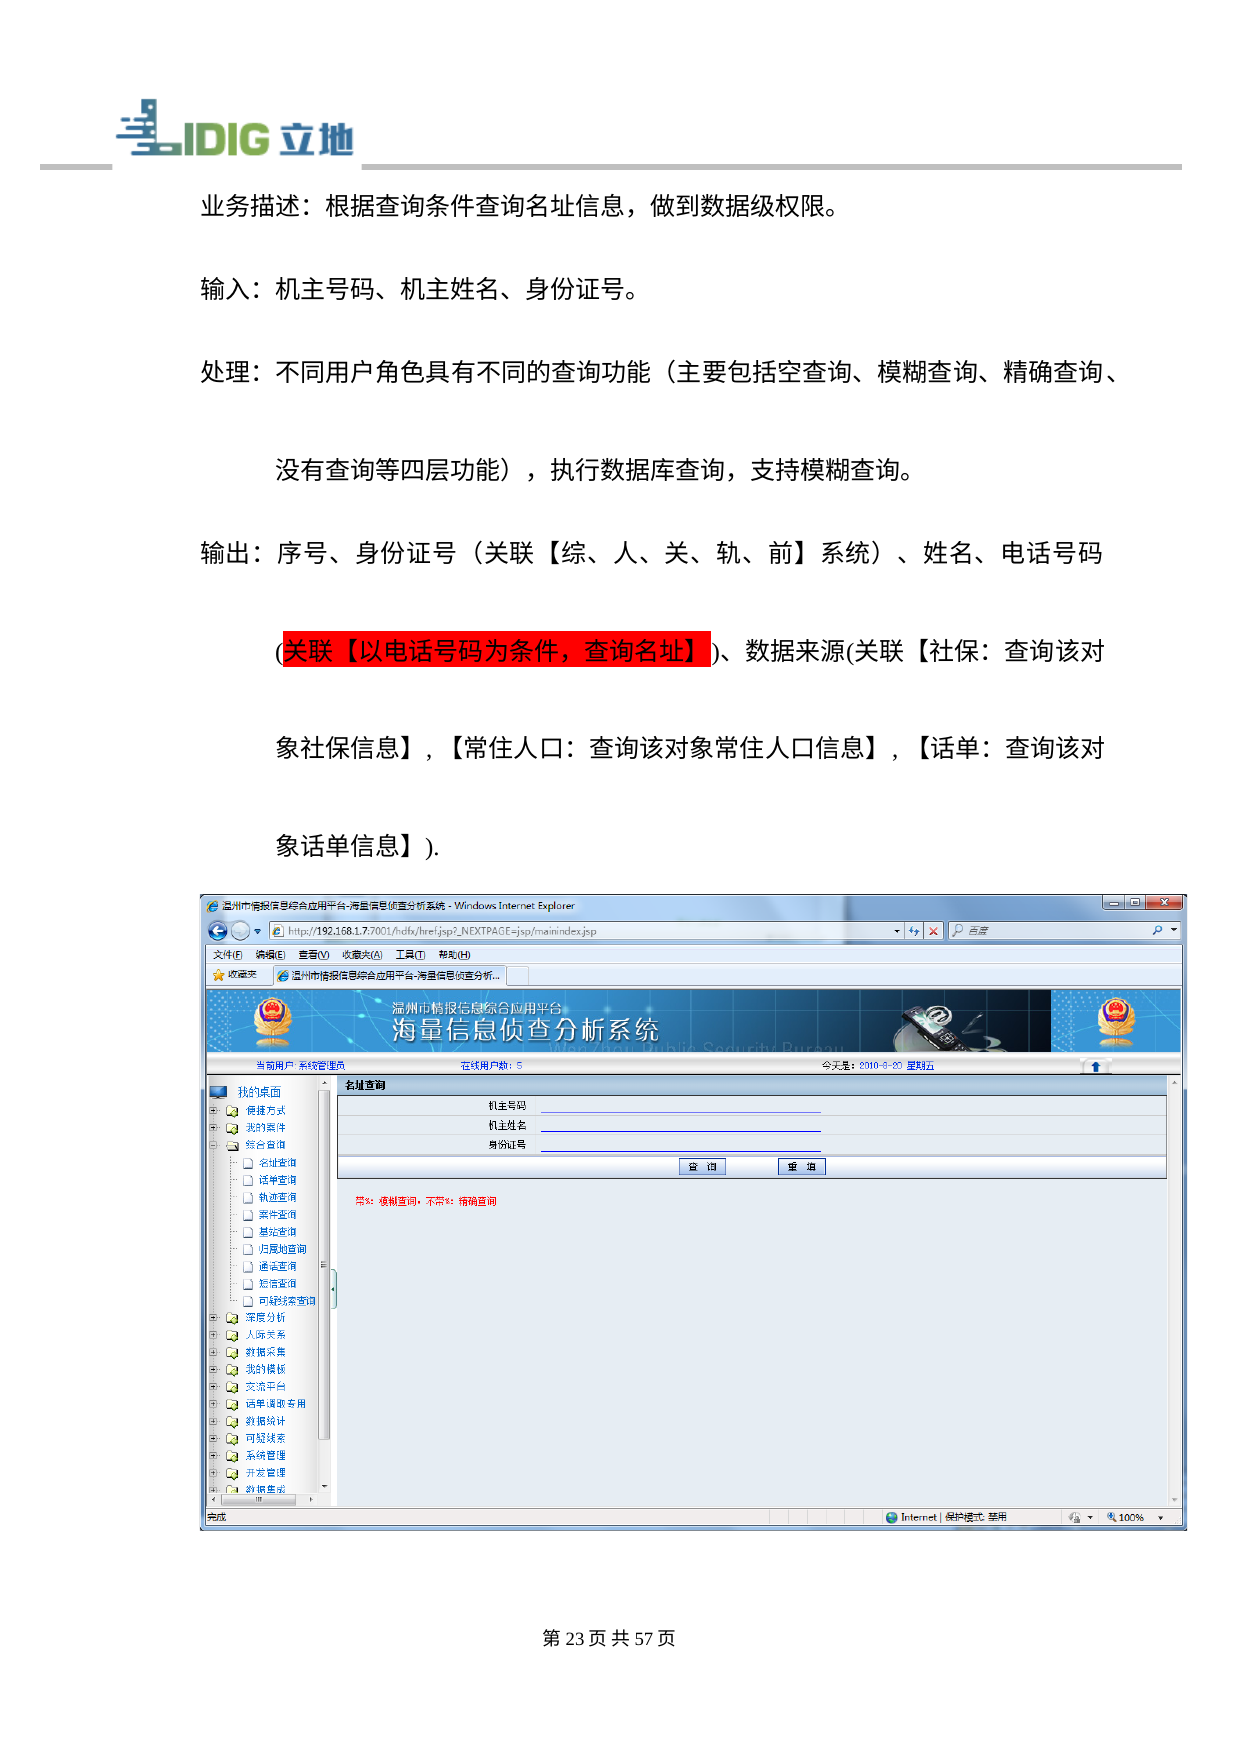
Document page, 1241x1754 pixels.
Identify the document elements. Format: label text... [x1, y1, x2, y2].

text 输出：序号、身份证号（关联【综、人、关、轨、前】系统）、姓名、电话号码(关联【以电话号码为条件，查询名址】)、数据来源(关联【社保：查询该对象社保信息】, 【常住人口：查询该对象常住人口信息】, 【话单：查询该对象话单信息】). [200, 519, 1106, 877]
text 处理：不同用户角色具有不同的查询功能（主要包括空查询、模糊查询、精确查询、没有查询等四层功能），执行数据库查询，支持模糊查询。 [200, 338, 1106, 501]
text 业务描述：根据查询条件查询名址信息，做到数据级权限。 [200, 172, 1106, 237]
picture [199, 894, 1188, 1531]
text 输入：机主号码、机主姓名、身份证号。 [200, 255, 1106, 320]
picture [112, 88, 362, 171]
